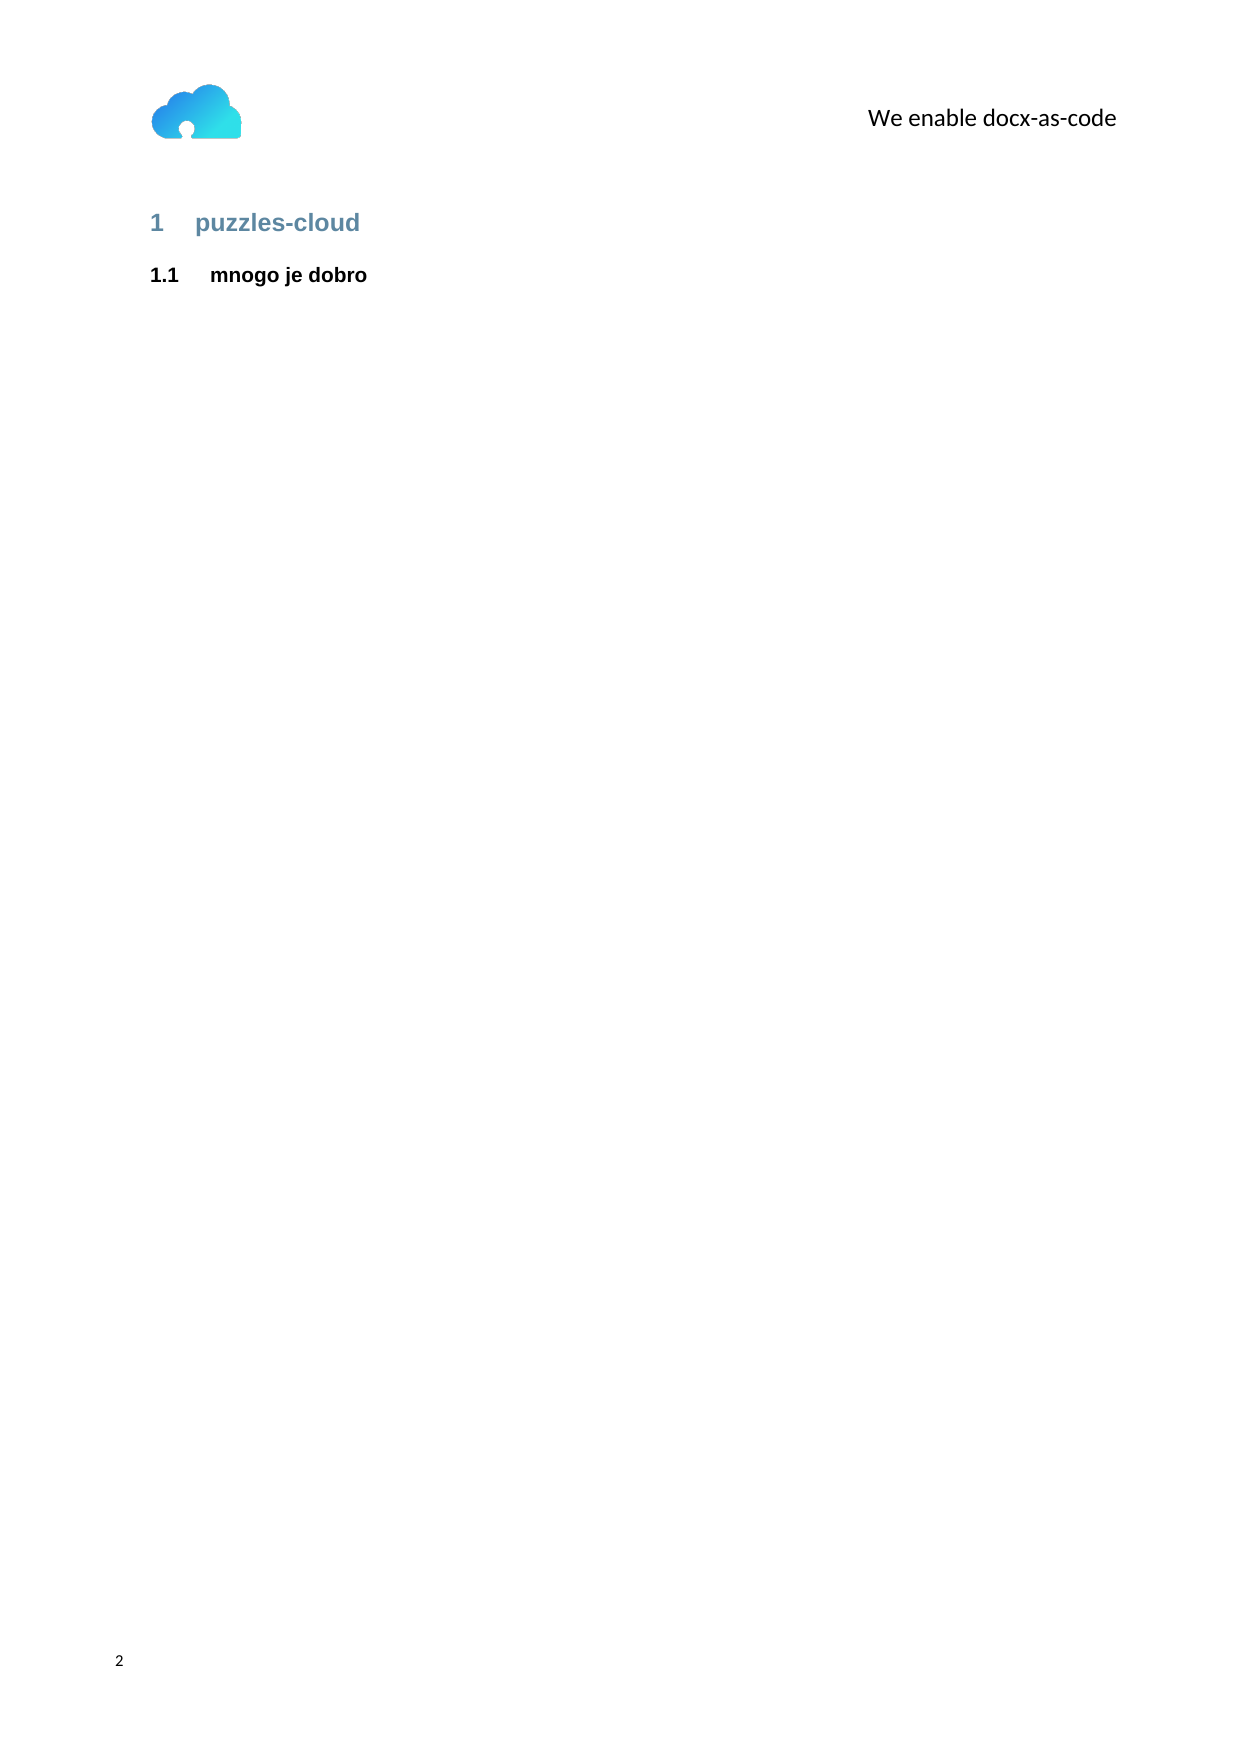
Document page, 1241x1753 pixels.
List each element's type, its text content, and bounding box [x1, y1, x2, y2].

picture [150, 73, 243, 153]
subtitle puzzles-cloud [150, 208, 1090, 237]
subtitle mnogo je dobro [150, 262, 1090, 287]
